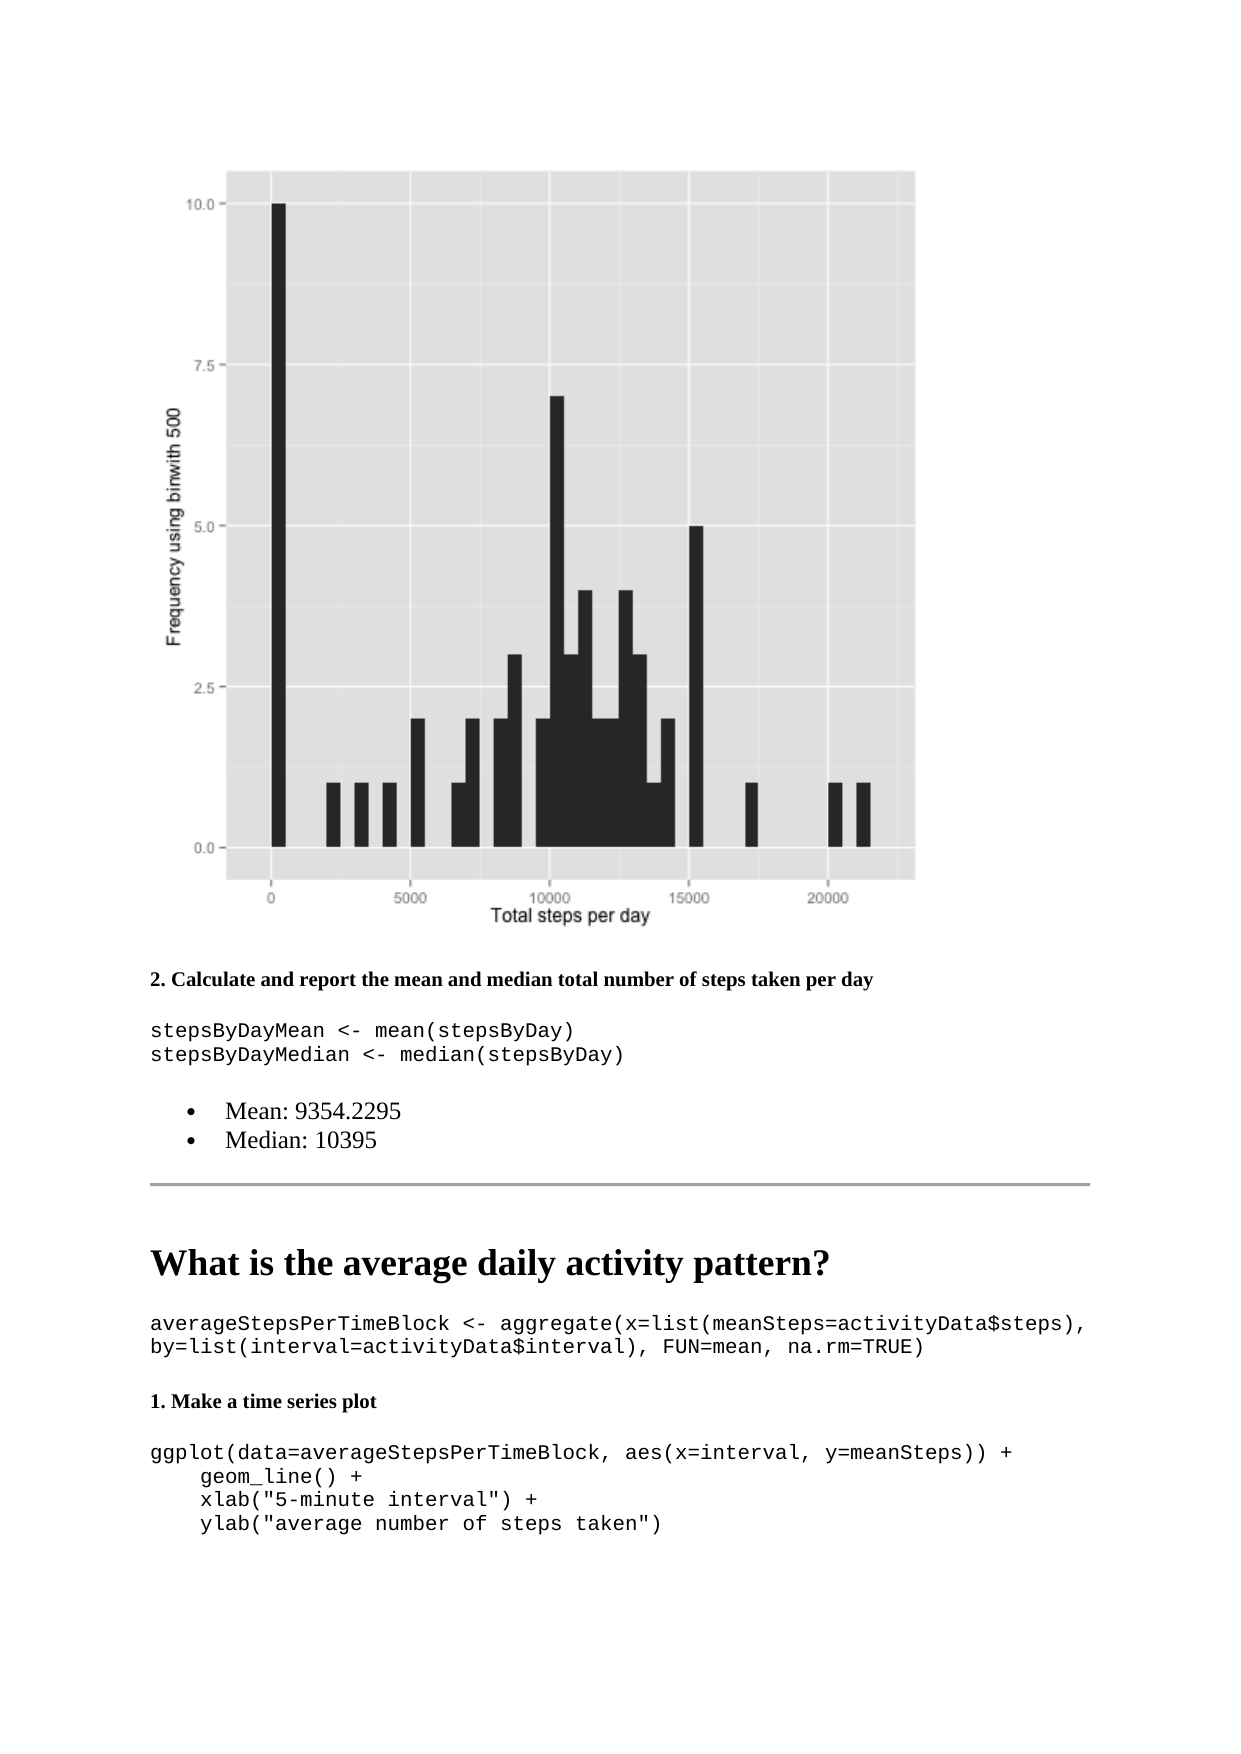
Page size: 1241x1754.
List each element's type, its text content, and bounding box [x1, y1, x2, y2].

list Mean: 9354.2295 [187, 1096, 1090, 1125]
text ylab("average number of steps taken") [150, 1513, 1090, 1537]
text 2. Calculate and report the mean and median total number of steps taken per day [150, 967, 1090, 991]
text 1. Make a time series plot [150, 1389, 1090, 1413]
list Median: 10395 [187, 1125, 1090, 1154]
text geom_line() + [150, 1466, 1090, 1489]
text ggplot(data=averageStepsPerTimeBlock, aes(x=interval, y=meanSteps)) + [150, 1442, 1090, 1466]
text What is the average daily activity pattern? [150, 1240, 1090, 1283]
text averageStepsPerTimeBlock <- aggregate(x=list(meanSteps=activityData$steps), by=list(interval=activityData$interval), FUN=mean, na.rm=TRUE) [150, 1312, 1090, 1360]
text xlab("5-minute interval") + [150, 1489, 1090, 1513]
picture [150, 150, 938, 938]
text stepsByDayMedian <- median(stepsByDay) [150, 1043, 1090, 1067]
text stepsByDayMean <- mean(stepsByDay) [150, 1020, 1090, 1043]
